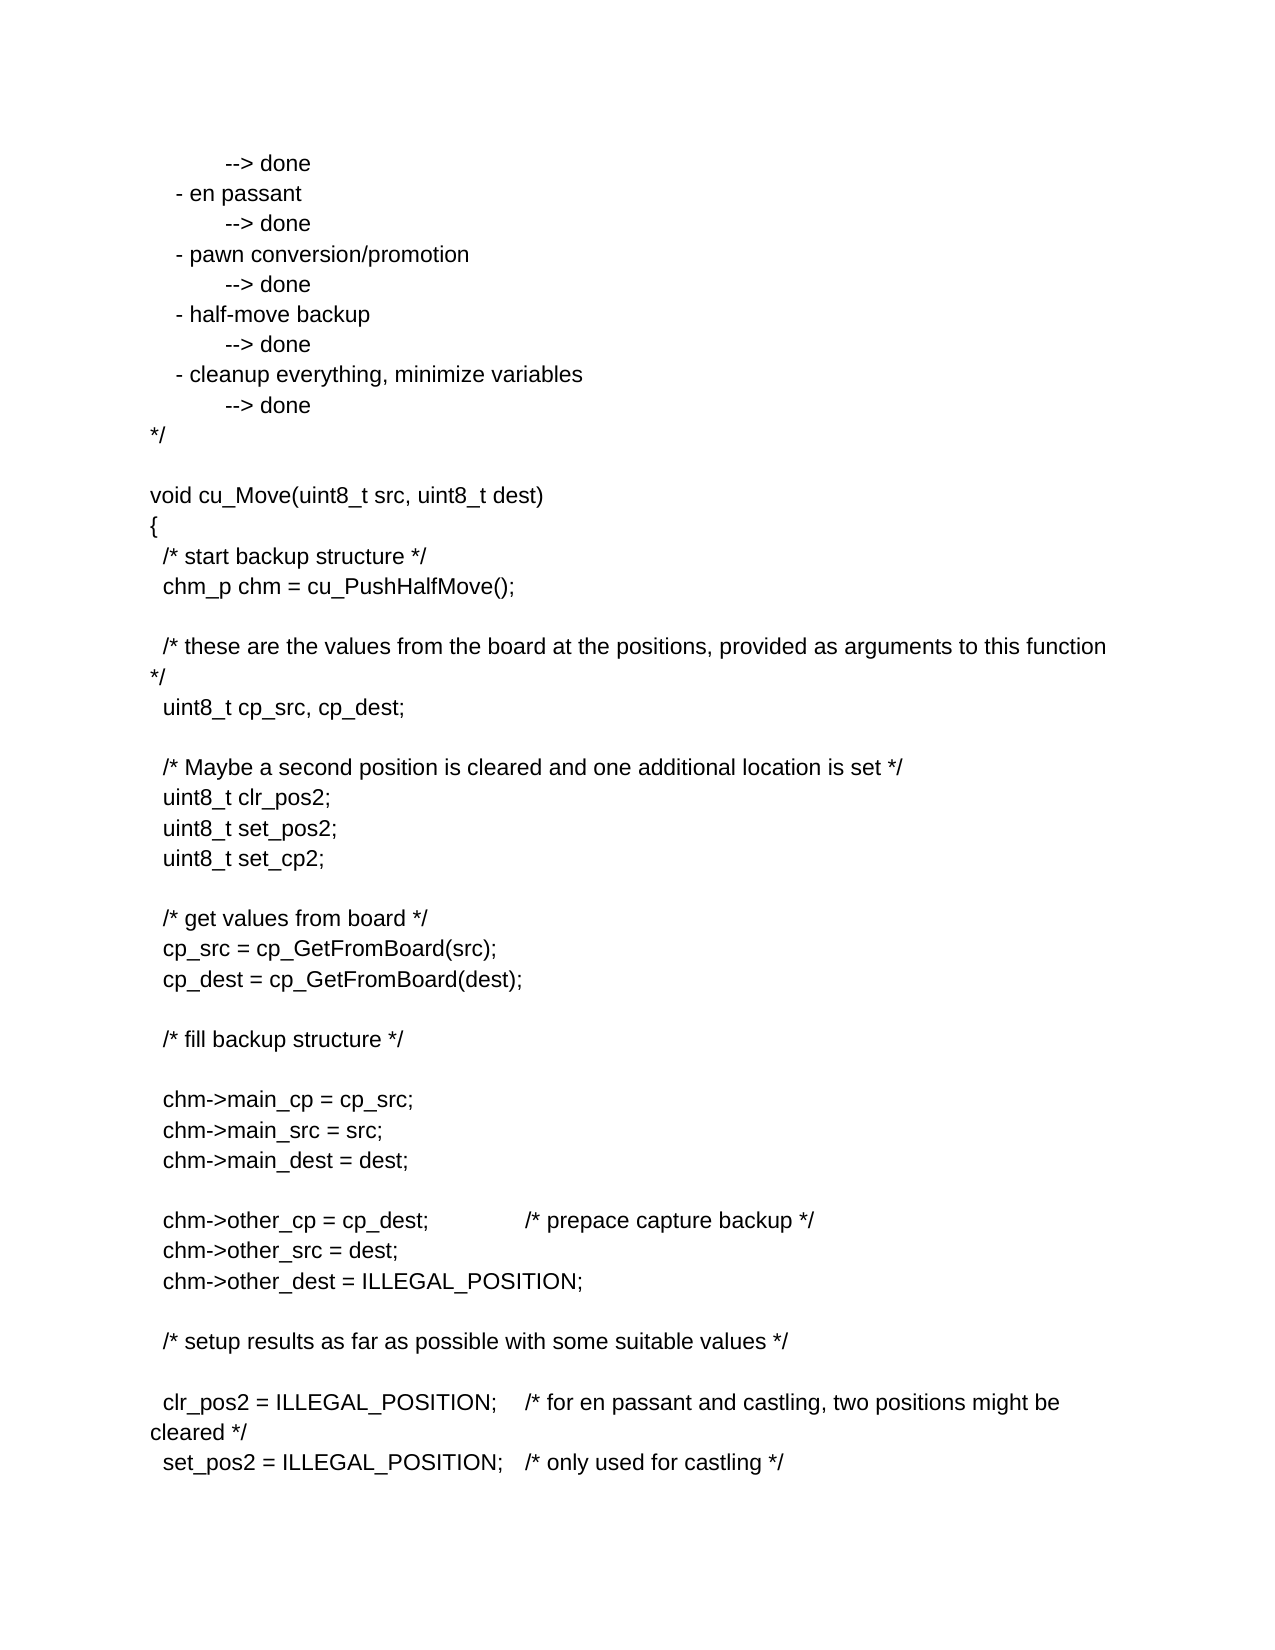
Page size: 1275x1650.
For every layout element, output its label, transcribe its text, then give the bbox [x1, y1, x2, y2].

text { [150, 512, 1125, 539]
text uint8_t clr_pos2; [150, 784, 1125, 811]
text uint8_t set_cp2; [150, 845, 1125, 871]
text cp_src = cp_GetFromBoard(src); [150, 935, 1125, 962]
text chm_p chm = cu_PushHalfMove(); [150, 573, 1125, 599]
text --> done [150, 392, 1125, 418]
text - cleanup everything, minimize variables [150, 361, 1125, 388]
text set_pos2 = ILLEGAL_POSITION; /* only used for castling */ [150, 1449, 1125, 1475]
text - half-move backup [150, 301, 1125, 327]
text chm->main_src = src; [150, 1117, 1125, 1143]
text /* fill backup structure */ [150, 1026, 1125, 1052]
text --> done [150, 210, 1125, 237]
text cp_dest = cp_GetFromBoard(dest); [150, 966, 1125, 992]
text uint8_t cp_src, cp_dest; [150, 694, 1125, 720]
text /* start backup structure */ [150, 543, 1125, 569]
text chm->other_cp = cp_dest; /* prepace capture backup */ [150, 1207, 1125, 1234]
text /* these are the values from the board at the positions, provided as arguments to this function */ [150, 633, 1125, 690]
text - en passant [150, 180, 1125, 207]
text chm->other_src = dest; [150, 1237, 1125, 1264]
text void cu_Move(uint8_t src, uint8_t dest) [150, 482, 1125, 509]
text /* get values from board */ [150, 905, 1125, 932]
text uint8_t set_pos2; [150, 814, 1125, 841]
text chm->main_dest = dest; [150, 1147, 1125, 1173]
text - pawn conversion/promotion [150, 241, 1125, 267]
text */ [150, 422, 1125, 448]
text --> done [150, 150, 1125, 176]
text /* Maybe a second position is cleared and one additional location is set */ [150, 754, 1125, 781]
text chm->main_cp = cp_src; [150, 1086, 1125, 1113]
text /* setup results as far as possible with some suitable values */ [150, 1328, 1125, 1354]
text chm->other_dest = ILLEGAL_POSITION; [150, 1268, 1125, 1294]
text --> done [150, 331, 1125, 358]
text clr_pos2 = ILLEGAL_POSITION; /* for en passant and castling, two positions might be cleared */ [150, 1388, 1125, 1445]
text --> done [150, 271, 1125, 297]
